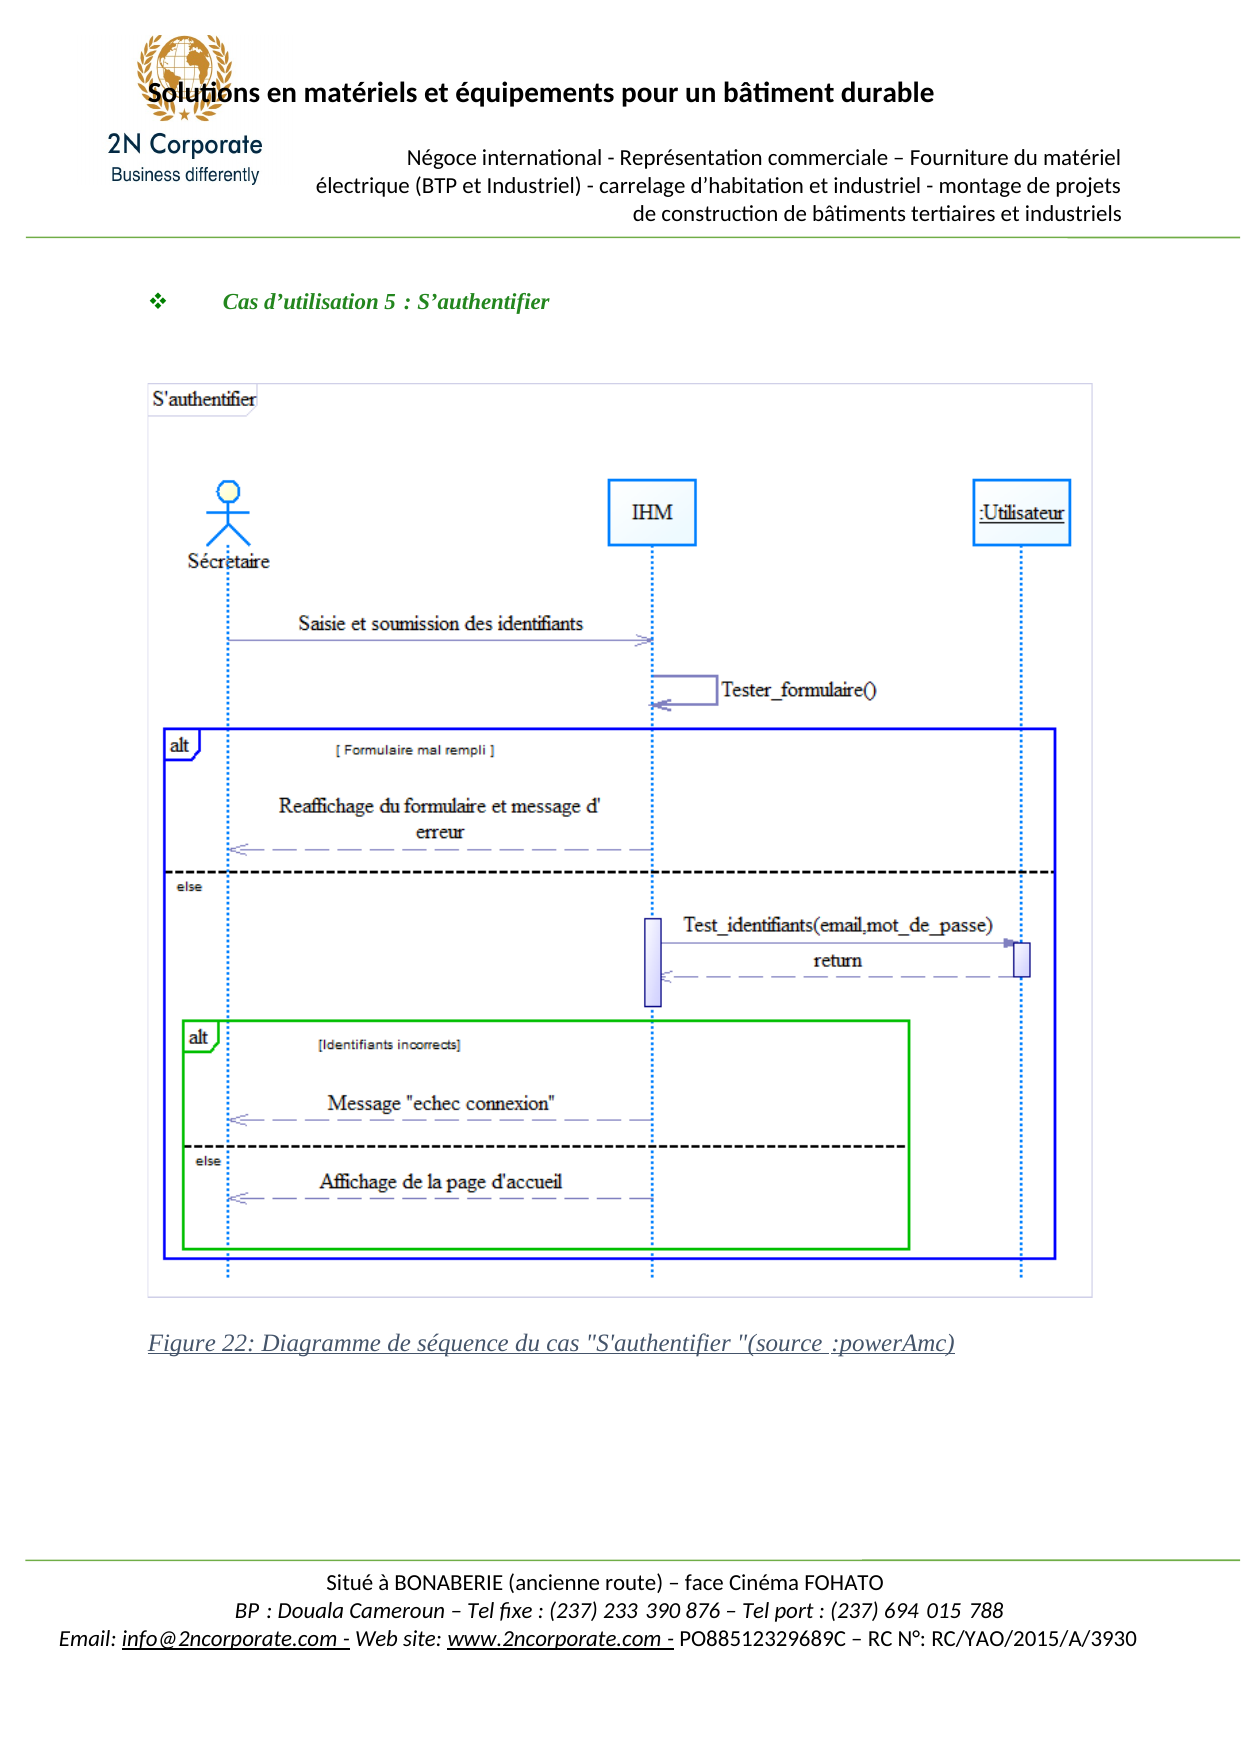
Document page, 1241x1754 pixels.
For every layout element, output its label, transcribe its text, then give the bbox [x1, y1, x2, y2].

picture [74, 35, 296, 185]
picture [147, 383, 1093, 1298]
list Cas d’utilisation 5 : S’authentifier [148, 288, 1093, 314]
text Figure 22: Diagramme de séquence du cas "S'authentifier "(source :powerAmc) [148, 1328, 1093, 1357]
